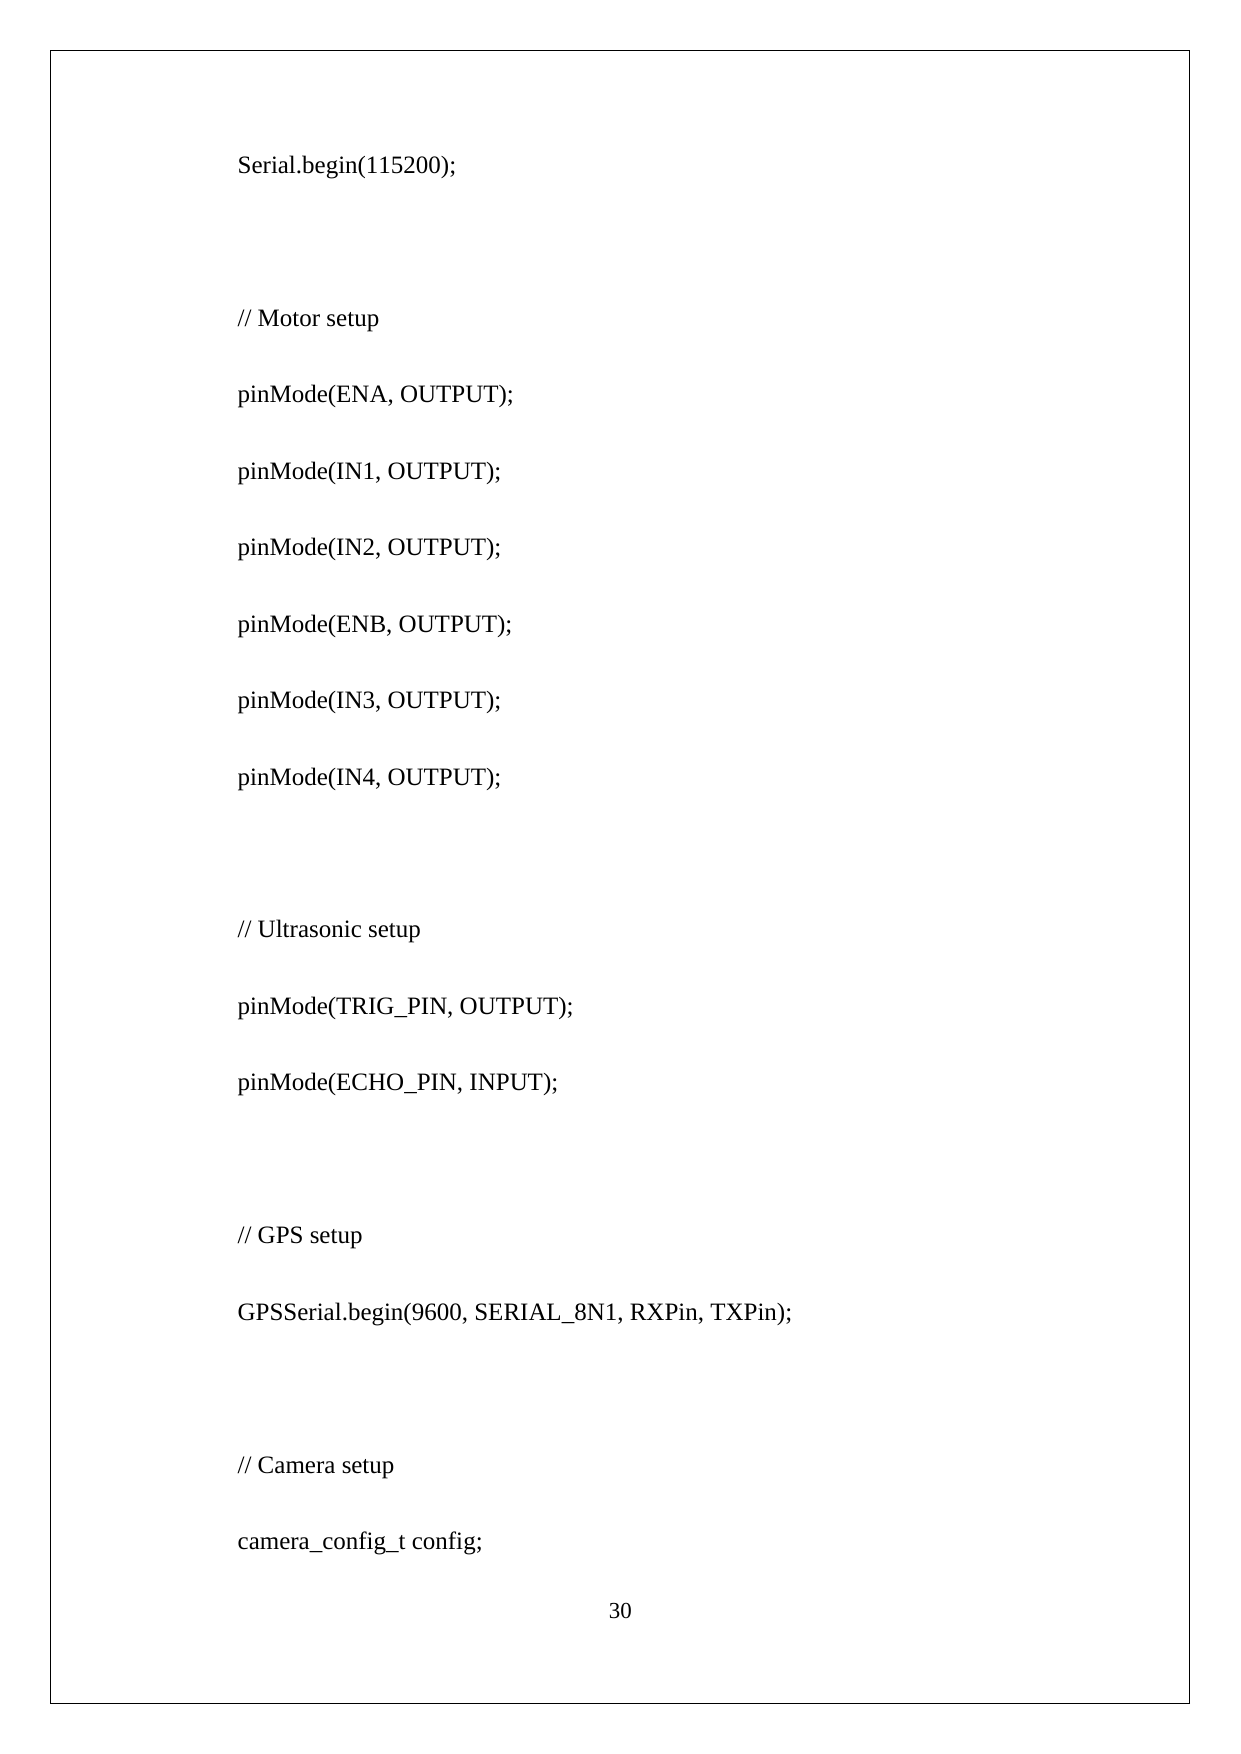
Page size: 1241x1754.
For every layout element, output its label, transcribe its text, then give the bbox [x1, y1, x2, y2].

text pinMode(IN4, OUTPUT); [225, 762, 978, 790]
text pinMode(ECHO_PIN, INPUT); [225, 1067, 978, 1096]
text pinMode(ENA, OUTPUT); [225, 379, 978, 408]
text camera_config_t config; [225, 1526, 978, 1555]
text pinMode(IN2, OUTPUT); [225, 532, 978, 561]
text pinMode(TRIG_PIN, OUTPUT); [225, 991, 978, 1020]
text pinMode(ENB, OUTPUT); [225, 609, 978, 637]
text GPSSerial.begin(9600, SERIAL_8N1, RXPin, TXPin); [225, 1297, 978, 1326]
text // Ultrasonic setup [225, 914, 978, 943]
text pinMode(IN1, OUTPUT); [225, 456, 978, 484]
text pinMode(IN3, OUTPUT); [225, 685, 978, 714]
text // GPS setup [225, 1220, 978, 1249]
text Serial.begin(115200); [225, 150, 978, 179]
text // Camera setup [225, 1450, 978, 1478]
text // Motor setup [225, 303, 978, 332]
